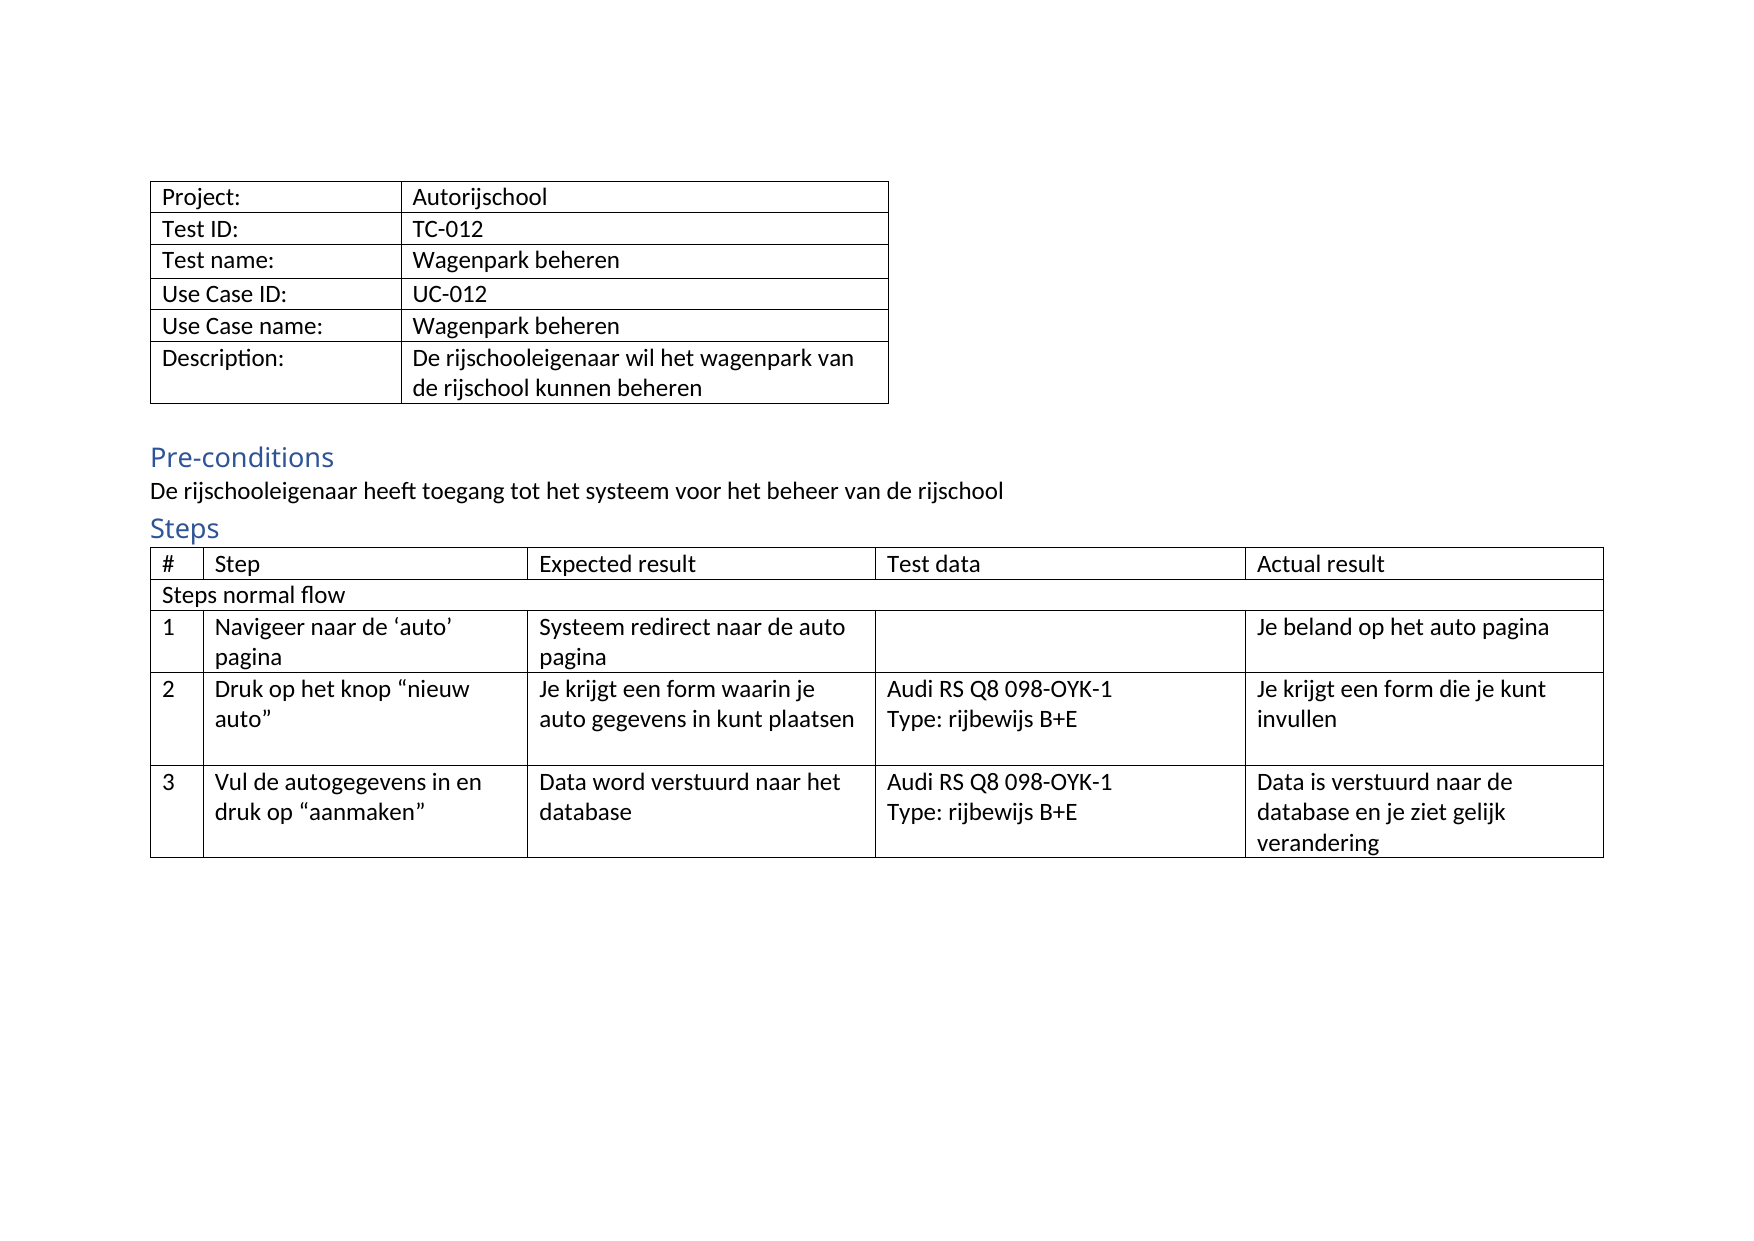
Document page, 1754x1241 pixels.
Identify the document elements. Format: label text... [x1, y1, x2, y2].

table_header Actual result [1246, 548, 1603, 578]
table_cell 1 [151, 611, 203, 672]
table_cell Use Case name: [151, 310, 401, 341]
subtitle Pre-conditions [150, 438, 1604, 475]
table_cell UC-012 [402, 279, 888, 309]
table_cell Test ID: [151, 213, 401, 244]
table_cell Navigeer naar de ‘auto’ pagina [204, 611, 527, 672]
table_cell TC-012 [402, 213, 888, 244]
table_header Test data [876, 548, 1245, 578]
table_cell Druk op het knop “nieuw auto” [204, 673, 527, 765]
text De rijschooleigenaar heeft toegang tot het systeem voor het beheer van de rijschool [150, 475, 1604, 506]
table_cell Wagenpark beheren [402, 245, 888, 277]
table_cell 2 [151, 673, 203, 765]
table_cell Je beland op het auto pagina [1246, 611, 1603, 672]
table_cell Systeem redirect naar de auto pagina [528, 611, 875, 672]
table_header # [151, 548, 203, 578]
table_cell Je krijgt een form die je kunt invullen [1246, 673, 1603, 765]
table_cell Data word verstuurd naar het database [528, 766, 875, 857]
table_cell Je krijgt een form waarin je auto gegevens in kunt plaatsen [528, 673, 875, 765]
subtitle Steps [150, 510, 1604, 547]
table_cell [876, 611, 1245, 672]
table_header Step [204, 548, 527, 578]
table_cell Test name: [151, 245, 401, 277]
table_cell De rijschooleigenaar wil het wagenpark van de rijschool kunnen beheren [402, 342, 888, 403]
table_cell 3 [151, 766, 203, 857]
table_cell Vul de autogegevens in en druk op “aanmaken” [204, 766, 527, 857]
table_cell Data is verstuurd naar de database en je ziet gelijk verandering [1246, 766, 1603, 857]
table_header Project: [151, 182, 401, 212]
table_cell Description: [151, 342, 401, 403]
table_cell Audi RS Q8 098-OYK-1 Type: rijbewijs B+E [876, 766, 1245, 857]
table_header Expected result [528, 548, 875, 578]
table_cell Wagenpark beheren [402, 310, 888, 341]
table_cell Steps normal flow [151, 580, 1603, 610]
table_cell Use Case ID: [151, 279, 401, 309]
table_cell Audi RS Q8 098-OYK-1 Type: rijbewijs B+E [876, 673, 1245, 765]
table_header Autorijschool [402, 182, 888, 212]
